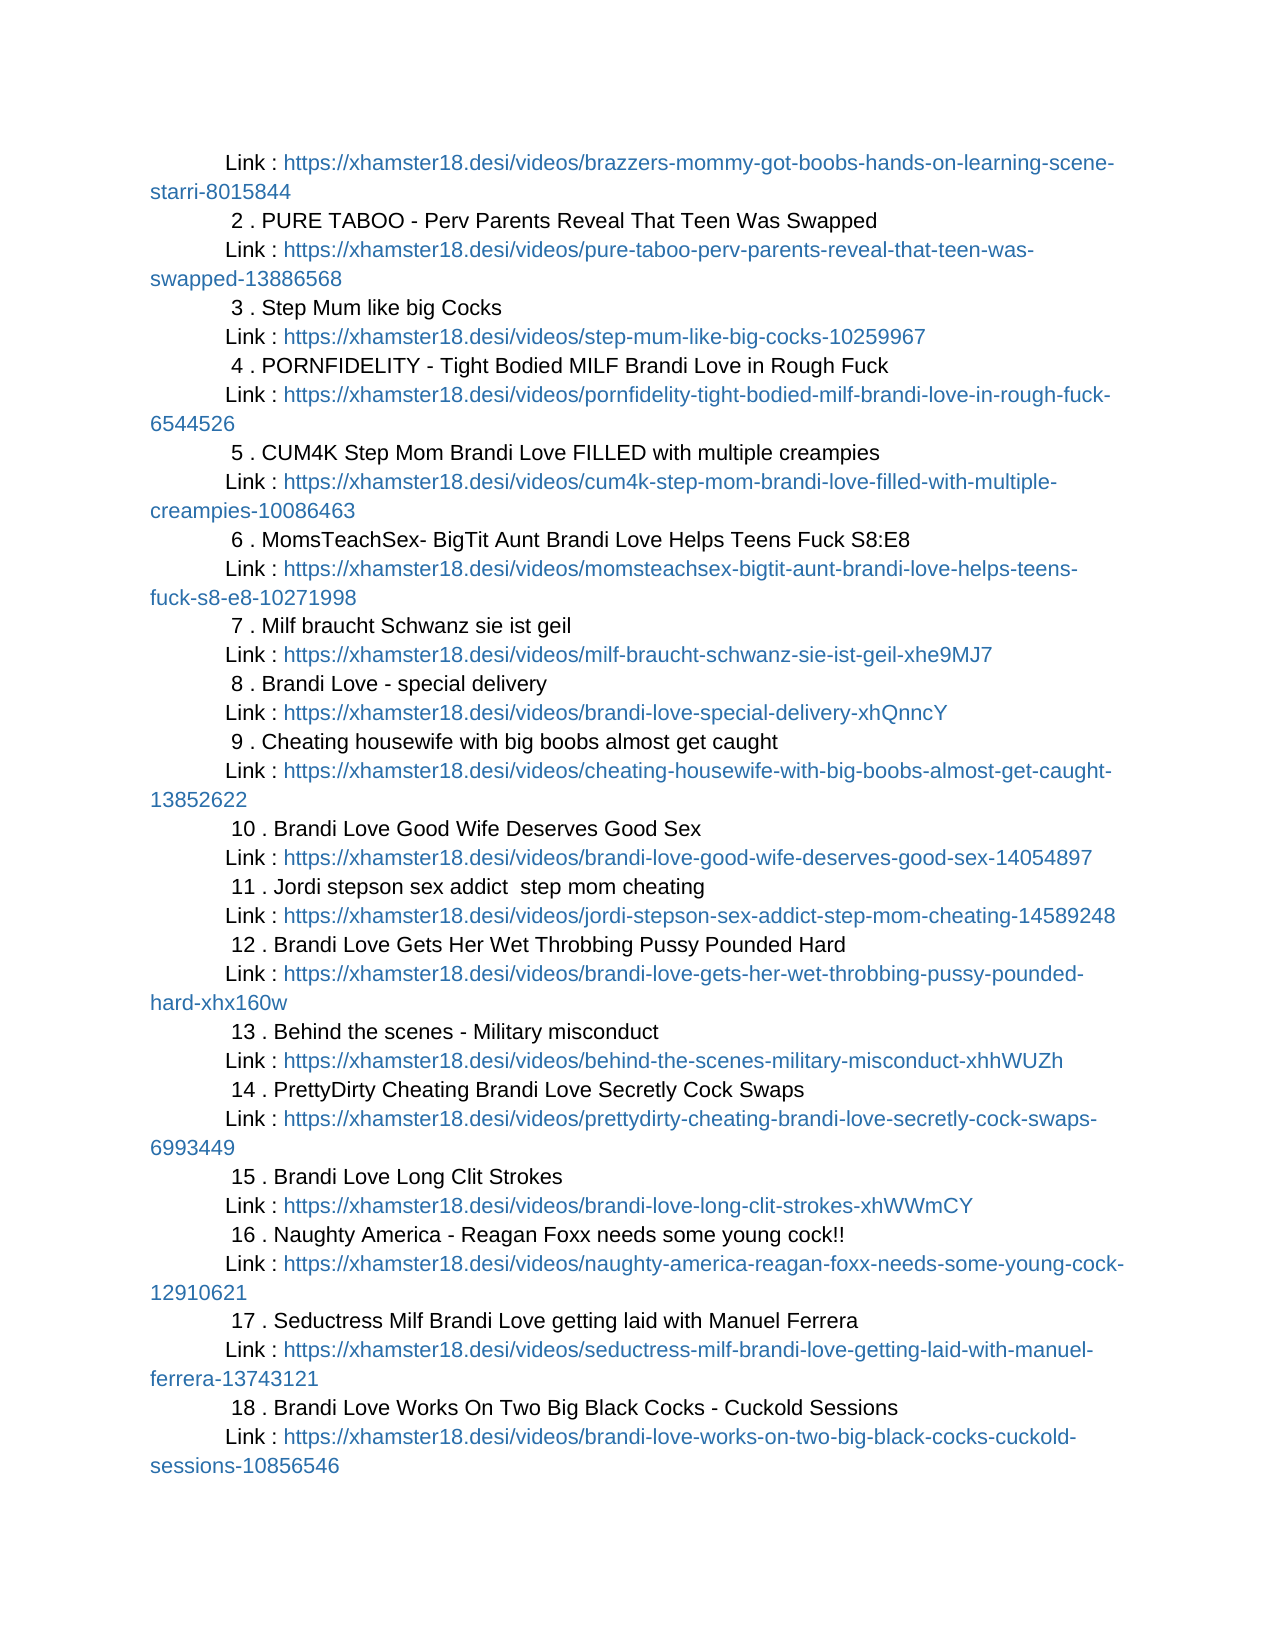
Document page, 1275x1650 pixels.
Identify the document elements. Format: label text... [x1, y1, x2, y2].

text Link : https://xhamster18.desi/videos/behind-the-scenes-military-misconduct-xhhWUZh [150, 1048, 1125, 1073]
text 9 . Cheating housewife with big boobs almost get caught [150, 729, 1125, 754]
text Link : https://xhamster18.desi/videos/milf-braucht-schwanz-sie-ist-geil-xhe9MJ7 [150, 642, 1125, 667]
text Link : https://xhamster18.desi/videos/brandi-love-gets-her-wet-throbbing-pussy-pounded-hard-xhx160w [150, 961, 1125, 1015]
text Link : https://xhamster18.desi/videos/brazzers-mommy-got-boobs-hands-on-learning-scene-starri-8015844 [150, 150, 1125, 204]
text 12 . Brandi Love Gets Her Wet Throbbing Pussy Pounded Hard [150, 932, 1125, 957]
text Link : https://xhamster18.desi/videos/brandi-love-long-clit-strokes-xhWWmCY [150, 1192, 1125, 1218]
text Link : https://xhamster18.desi/videos/naughty-america-reagan-foxx-needs-some-young-cock-12910621 [150, 1250, 1125, 1304]
text Link : https://xhamster18.desi/videos/jordi-stepson-sex-addict-step-mom-cheating-14589248 [150, 903, 1125, 928]
text Link : https://xhamster18.desi/videos/cum4k-step-mom-brandi-love-filled-with-multiple-creampies-10086463 [150, 468, 1125, 523]
text 18 . Brandi Love Works On Two Big Black Cocks - Cuckold Sessions [150, 1395, 1125, 1420]
text 5 . CUM4K Step Mom Brandi Love FILLED with multiple creampies [150, 439, 1125, 465]
text Link : https://xhamster18.desi/videos/pure-taboo-perv-parents-reveal-that-teen-was-swapped-13886568 [150, 237, 1125, 291]
text Link : https://xhamster18.desi/videos/brandi-love-good-wife-deserves-good-sex-14054897 [150, 845, 1125, 870]
text Link : https://xhamster18.desi/videos/step-mum-like-big-cocks-10259967 [150, 324, 1125, 349]
text Link : https://xhamster18.desi/videos/cheating-housewife-with-big-boobs-almost-get-caught-13852622 [150, 758, 1125, 812]
text 14 . PrettyDirty Cheating Brandi Love Secretly Cock Swaps [150, 1077, 1125, 1102]
text Link : https://xhamster18.desi/videos/prettydirty-cheating-brandi-love-secretly-cock-swaps-6993449 [150, 1106, 1125, 1160]
text 8 . Brandi Love - special delivery [150, 671, 1125, 696]
text 6 . MomsTeachSex- BigTit Aunt Brandi Love Helps Teens Fuck S8:E8 [150, 526, 1125, 552]
text 16 . Naughty America - Reagan Foxx needs some young cock!! [150, 1221, 1125, 1247]
text 10 . Brandi Love Good Wife Deserves Good Sex [150, 816, 1125, 841]
text 7 . Milf braucht Schwanz sie ist geil [150, 613, 1125, 638]
text 2 . PURE TABOO - Perv Parents Reveal That Teen Was Swapped [150, 208, 1125, 233]
text 4 . PORNFIDELITY - Tight Bodied MILF Brandi Love in Rough Fuck [150, 353, 1125, 378]
text Link : https://xhamster18.desi/videos/momsteachsex-bigtit-aunt-brandi-love-helps-teens-fuck-s8-e8-10271998 [150, 555, 1125, 609]
text 17 . Seductress Milf Brandi Love getting laid with Manuel Ferrera [150, 1308, 1125, 1333]
text Link : https://xhamster18.desi/videos/seductress-milf-brandi-love-getting-laid-with-manuel-ferrera-13743121 [150, 1337, 1125, 1391]
text Link : https://xhamster18.desi/videos/pornfidelity-tight-bodied-milf-brandi-love-in-rough-fuck-6544526 [150, 382, 1125, 436]
text Link : https://xhamster18.desi/videos/brandi-love-works-on-two-big-black-cocks-cuckold-sessions-10856546 [150, 1424, 1125, 1478]
text 15 . Brandi Love Long Clit Strokes [150, 1163, 1125, 1189]
text Link : https://xhamster18.desi/videos/brandi-love-special-delivery-xhQnncY [150, 700, 1125, 725]
text 13 . Behind the scenes - Military misconduct [150, 1019, 1125, 1044]
text 11 . Jordi stepson sex addict step mom cheating [150, 874, 1125, 899]
text 3 . Step Mum like big Cocks [150, 295, 1125, 320]
